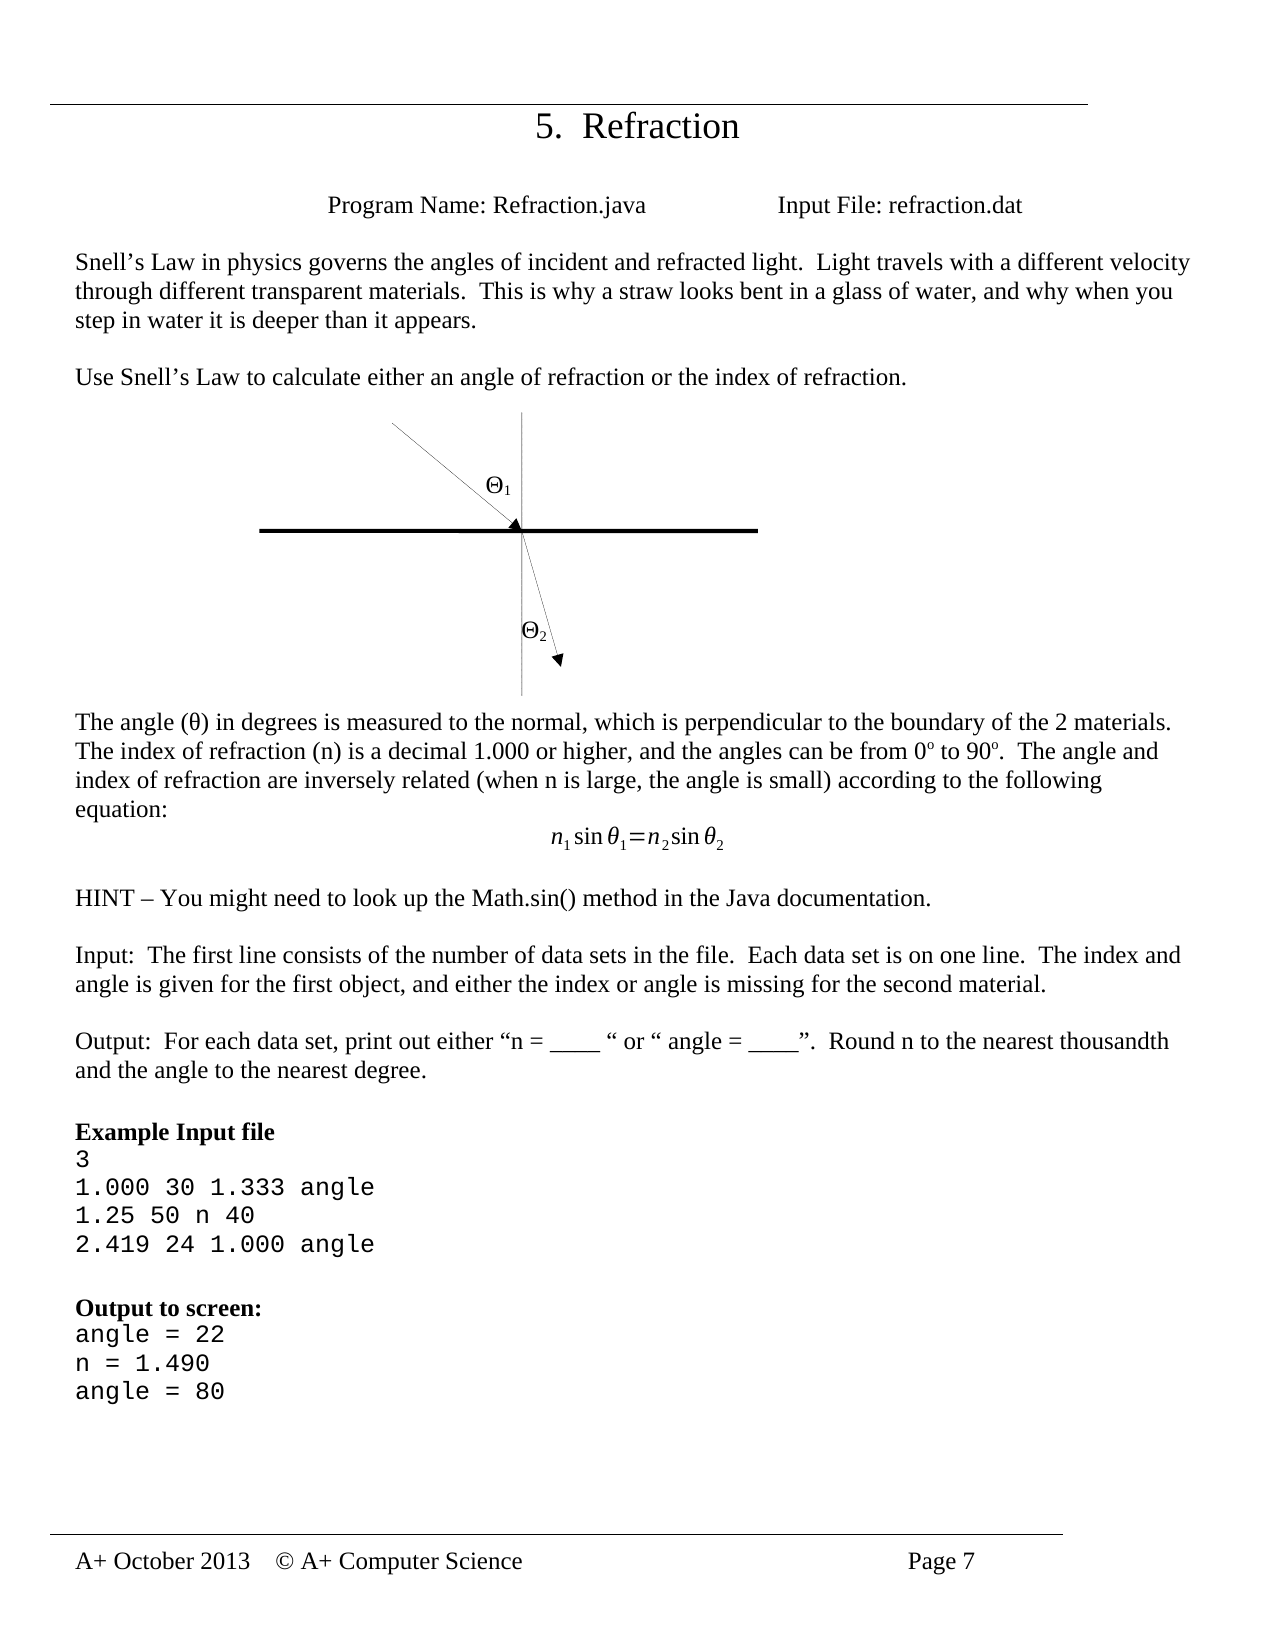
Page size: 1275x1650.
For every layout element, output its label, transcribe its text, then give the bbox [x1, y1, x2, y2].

text n = 1.490 [75, 1350, 1200, 1378]
text Program Name: Refraction.java Input File: refraction.dat [150, 190, 1200, 219]
text 5. Refraction [75, 104, 1200, 147]
text 1.25 50 n 40 [75, 1203, 1200, 1231]
text 2.419 24 1.000 angle [75, 1231, 1200, 1259]
text angle = 80 [75, 1378, 1200, 1407]
text The angle (θ) in degrees is measured to the normal, which is perpendicular to the boundary of the 2 materials. The index of refraction (n) is a decimal 1.000 or higher, and the angles can be from 0o to 90o. The angle and index of refraction are inversely related (when n is large, the angle is small) according to the following equation: [75, 707, 1200, 822]
text 1.000 30 1.333 angle [75, 1174, 1200, 1203]
text Use Snell’s Law to calculate either an angle of refraction or the index of refraction. [75, 362, 1200, 391]
text Output to screen: [75, 1293, 1200, 1322]
text Snell’s Law in physics governs the angles of incident and refracted light. Light travels with a different velocity through different transparent materials. This is why a straw looks bent in a glass of water, and why when you step in water it is deeper than it appears. [75, 247, 1200, 334]
text Output: For each data set, print out either “n = ____ “ or “ angle = ____”. Round n to the nearest thousandth and the angle to the nearest degree. [75, 1026, 1200, 1084]
text angle = 22 [75, 1322, 1200, 1350]
text 3 [75, 1146, 1200, 1174]
text HINT – You might need to look up the Math.sin() method in the Java documentation. [75, 883, 1200, 911]
text Input: The first line consists of the number of data sets in the file. Each data set is on one line. The index and angle is given for the first object, and either the index or angle is missing for the second material. [75, 940, 1200, 998]
text Example Input file [75, 1117, 1200, 1146]
